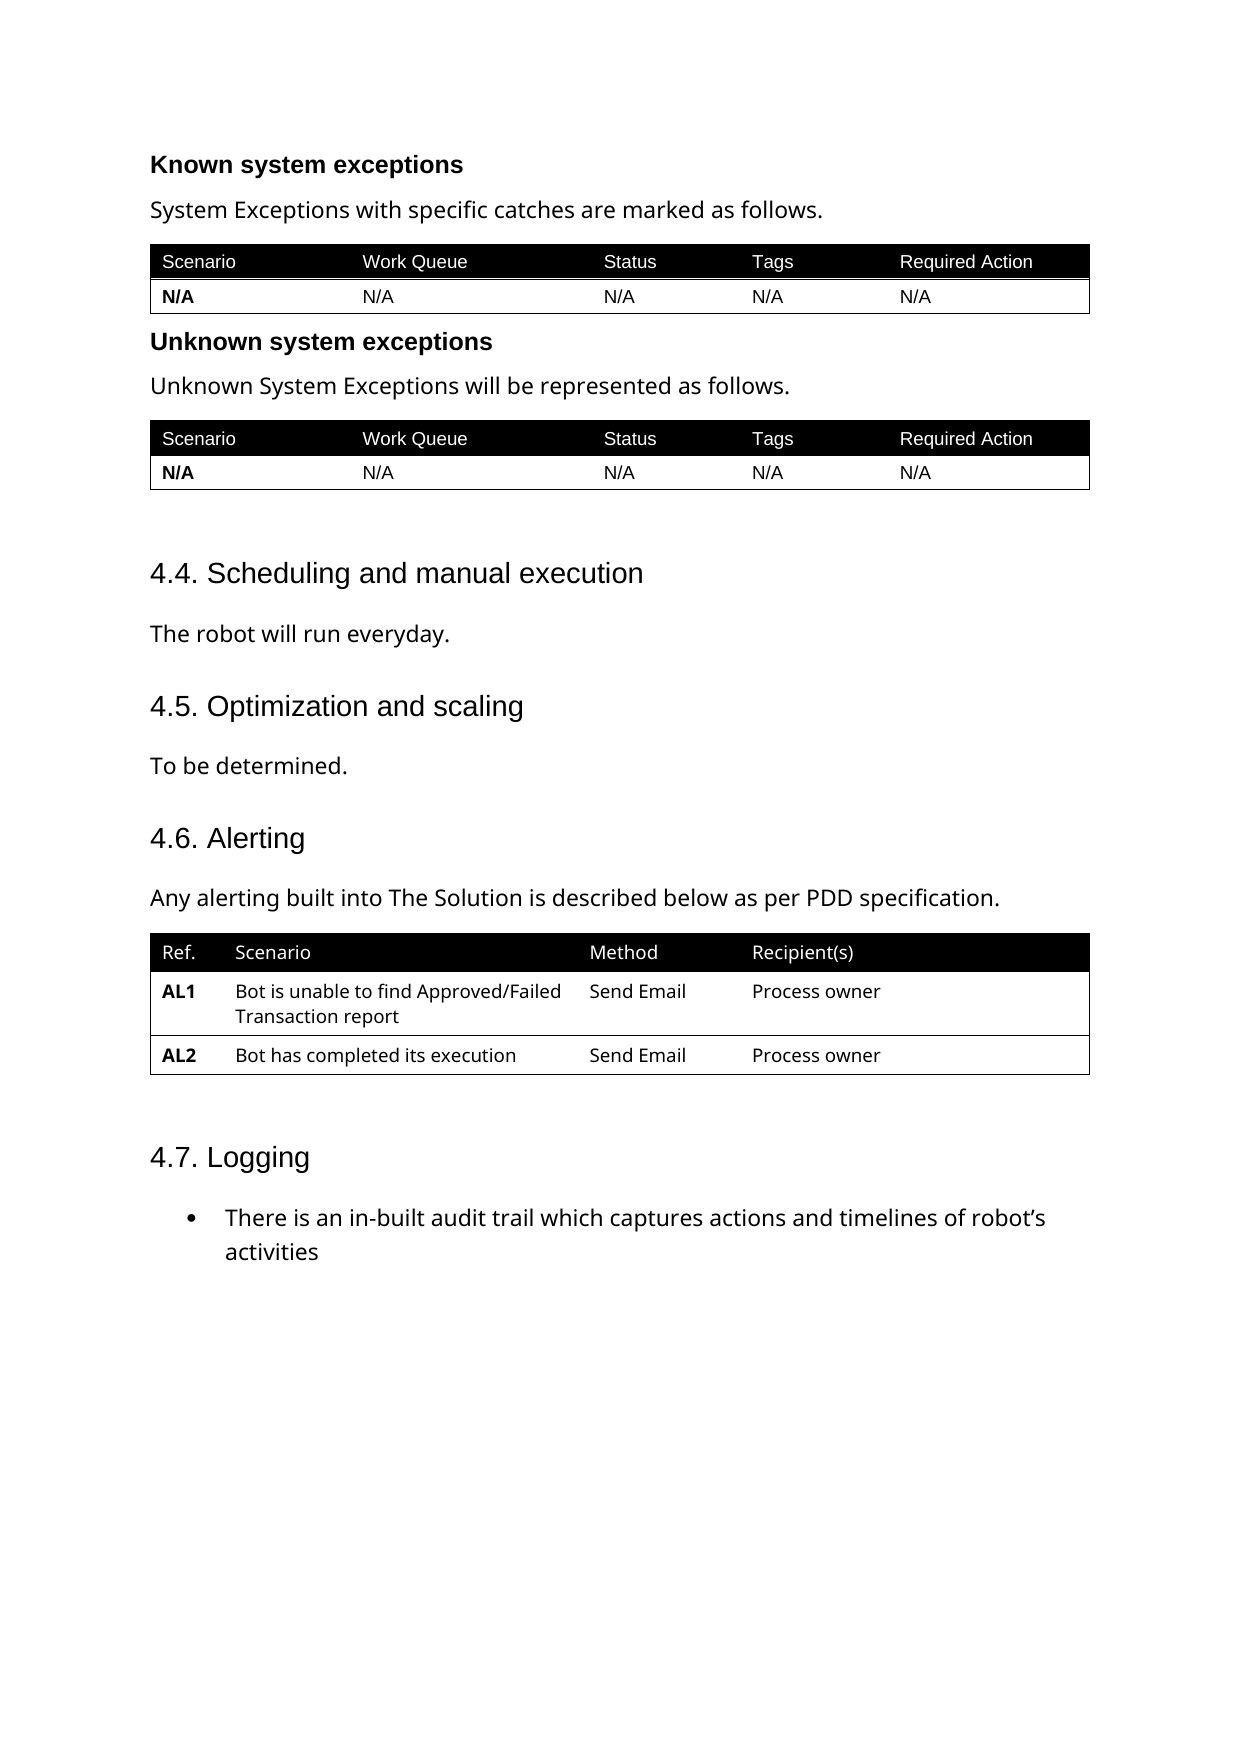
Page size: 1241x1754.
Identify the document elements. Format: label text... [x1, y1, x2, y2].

table_cell N/A [741, 280, 888, 313]
table_header Method [578, 934, 741, 971]
table_cell N/A [888, 280, 1089, 313]
table_header Work Queue [351, 421, 592, 455]
table_header Required Action [888, 421, 1089, 455]
subtitle 4.6. Alerting [150, 821, 1090, 855]
text To be determined. [150, 750, 1090, 781]
table_header Scenario [224, 934, 578, 971]
table_cell Process owner [741, 972, 1089, 1035]
table_cell Send Email [578, 972, 741, 1035]
table_cell N/A [741, 456, 888, 489]
table_cell N/A [151, 280, 351, 313]
table_header Required Action [888, 245, 1089, 278]
subtitle 4.5. Optimization and scaling [150, 689, 1090, 722]
table_cell N/A [592, 456, 741, 489]
subtitle 4.7. Logging [150, 1141, 1090, 1174]
table_header Tags [741, 421, 888, 455]
table_cell N/A [351, 456, 592, 489]
table_header Status [592, 421, 741, 455]
subtitle 4.4. Scheduling and manual execution [150, 556, 1090, 590]
table_header Scenario [151, 245, 351, 278]
table_cell N/A [151, 456, 351, 489]
table_header Ref. [151, 934, 224, 971]
subtitle Unknown system exceptions [150, 326, 1090, 355]
table_header Recipient(s) [741, 934, 1089, 971]
list There is an in-built audit trail which captures actions and timelines of robot’s activities [187, 1202, 1090, 1267]
table_header Status [592, 245, 741, 278]
text Any alerting built into The Solution is described below as per PDD specification. [150, 882, 1090, 913]
text System Exceptions with specific catches are marked as follows. [150, 193, 1090, 225]
table_cell Bot has completed its execution [224, 1036, 578, 1073]
table_cell N/A [592, 280, 741, 313]
table_header Scenario [151, 421, 351, 455]
table_cell N/A [351, 280, 592, 313]
table_cell Process owner [741, 1036, 1089, 1073]
text Unknown System Exceptions will be represented as follows. [150, 370, 1090, 401]
table_cell N/A [888, 456, 1089, 489]
table_cell Send Email [578, 1036, 741, 1073]
table_cell AL2 [151, 1036, 224, 1073]
table_header Tags [741, 245, 888, 278]
table_cell AL1 [151, 972, 224, 1035]
text The robot will run everyday. [150, 617, 1090, 649]
subtitle Known system exceptions [150, 150, 1090, 179]
table_cell Bot is unable to find Approved/Failed Transaction report [224, 972, 578, 1035]
table_header Work Queue [351, 245, 592, 278]
